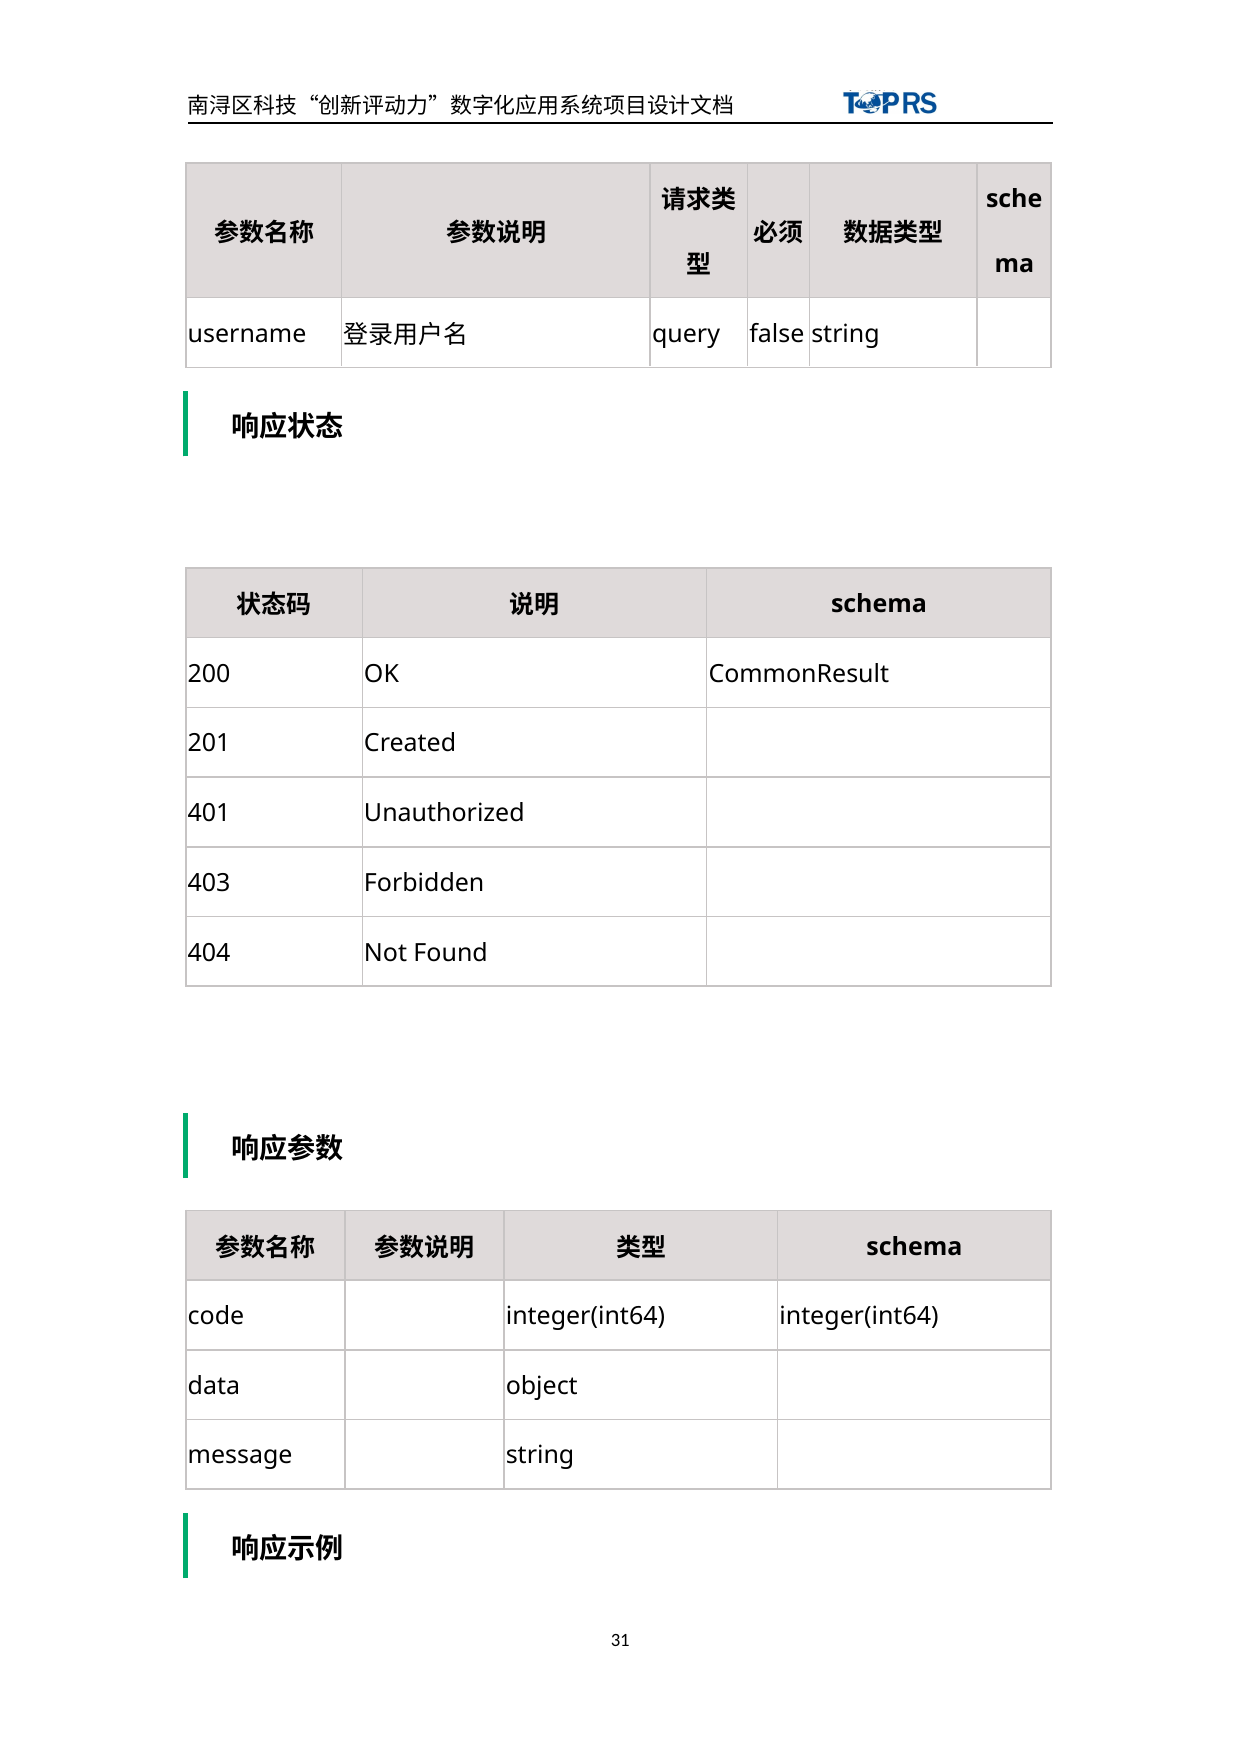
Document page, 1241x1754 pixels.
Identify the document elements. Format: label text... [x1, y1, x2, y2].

table_cell [978, 298, 1050, 366]
table_cell string [810, 298, 976, 366]
table_cell [707, 848, 1050, 916]
table_cell Unauthorized [363, 778, 706, 846]
table_header 必须 [748, 164, 809, 297]
table_header 参数说明 [346, 1211, 503, 1279]
table_cell username [187, 298, 341, 366]
table_cell object [505, 1351, 777, 1419]
table_cell code [187, 1281, 344, 1349]
table_cell [707, 708, 1050, 776]
table_cell [707, 778, 1050, 846]
table_cell 201 [187, 708, 362, 776]
table_cell 登录用户名 [342, 298, 649, 366]
table_cell [346, 1420, 503, 1488]
table_header schema [778, 1211, 1050, 1279]
table_cell integer(int64) [505, 1281, 777, 1349]
text 响应示例 [188, 1513, 1053, 1578]
table_cell query [651, 298, 747, 366]
table_cell [346, 1281, 503, 1349]
table_header 说明 [363, 569, 706, 637]
table_header 状态码 [187, 569, 362, 637]
table_header schema [978, 164, 1050, 297]
table_cell Created [363, 708, 706, 776]
table_cell message [187, 1420, 344, 1488]
table_header 参数名称 [187, 1211, 344, 1279]
table_cell Forbidden [363, 848, 706, 916]
table_header 类型 [505, 1211, 777, 1279]
text 响应状态 [188, 391, 1053, 456]
table_cell CommonResult [707, 638, 1050, 707]
table_header 参数名称 [187, 164, 341, 297]
table_cell 401 [187, 778, 362, 846]
table_cell 200 [187, 638, 362, 707]
text 响应参数 [188, 1113, 1053, 1178]
table_cell false [748, 298, 809, 366]
table_cell OK [363, 638, 706, 707]
table_header schema [707, 569, 1050, 637]
table_cell Not Found [363, 917, 706, 985]
table_header 数据类型 [810, 164, 976, 297]
table_cell 403 [187, 848, 362, 916]
table_cell data [187, 1351, 344, 1419]
table_cell [707, 917, 1050, 985]
table_cell [346, 1351, 503, 1419]
table_header 请求类型 [651, 164, 747, 297]
picture [842, 90, 937, 114]
table_cell 404 [187, 917, 362, 985]
table_header 参数说明 [342, 164, 649, 297]
table_cell [778, 1420, 1050, 1488]
table_cell integer(int64) [778, 1281, 1050, 1349]
table_cell [778, 1351, 1050, 1419]
table_cell string [505, 1420, 777, 1488]
